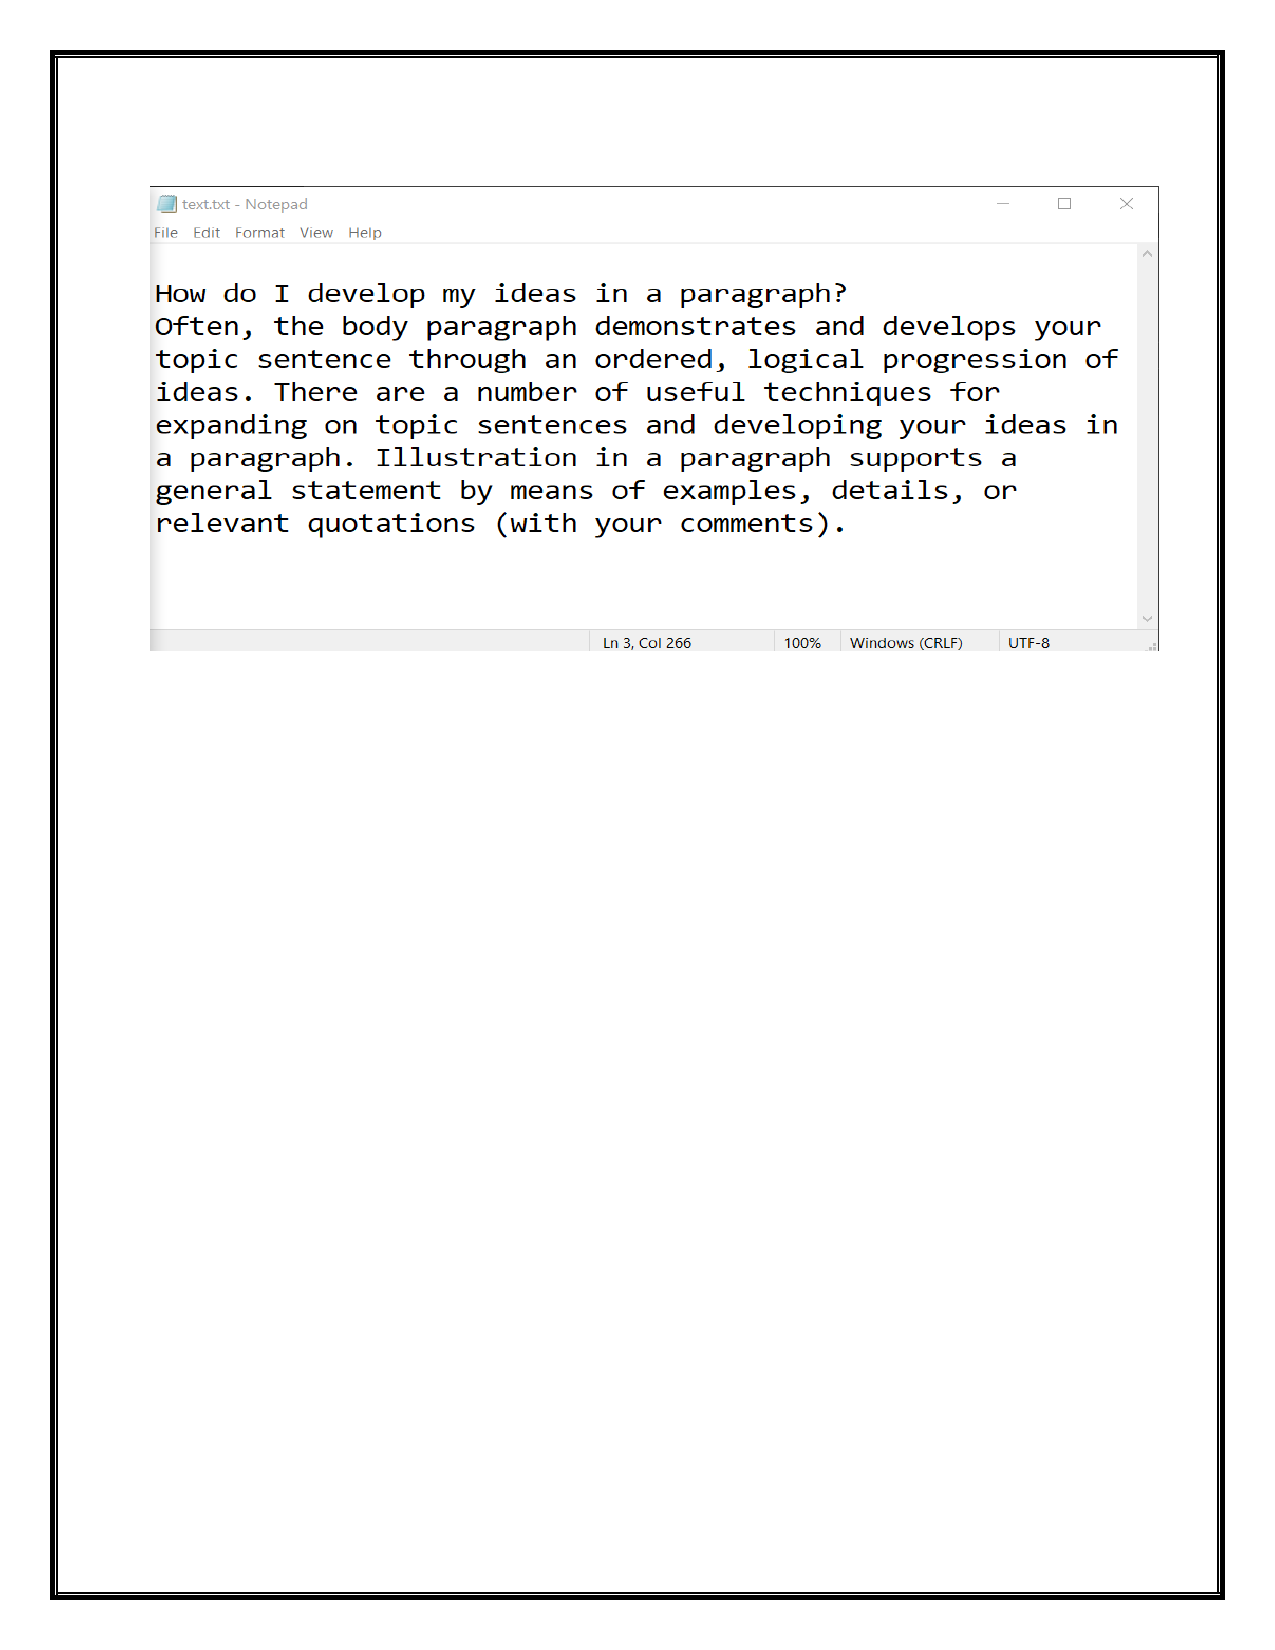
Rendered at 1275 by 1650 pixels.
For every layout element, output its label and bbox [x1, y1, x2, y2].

picture [150, 186, 1160, 651]
